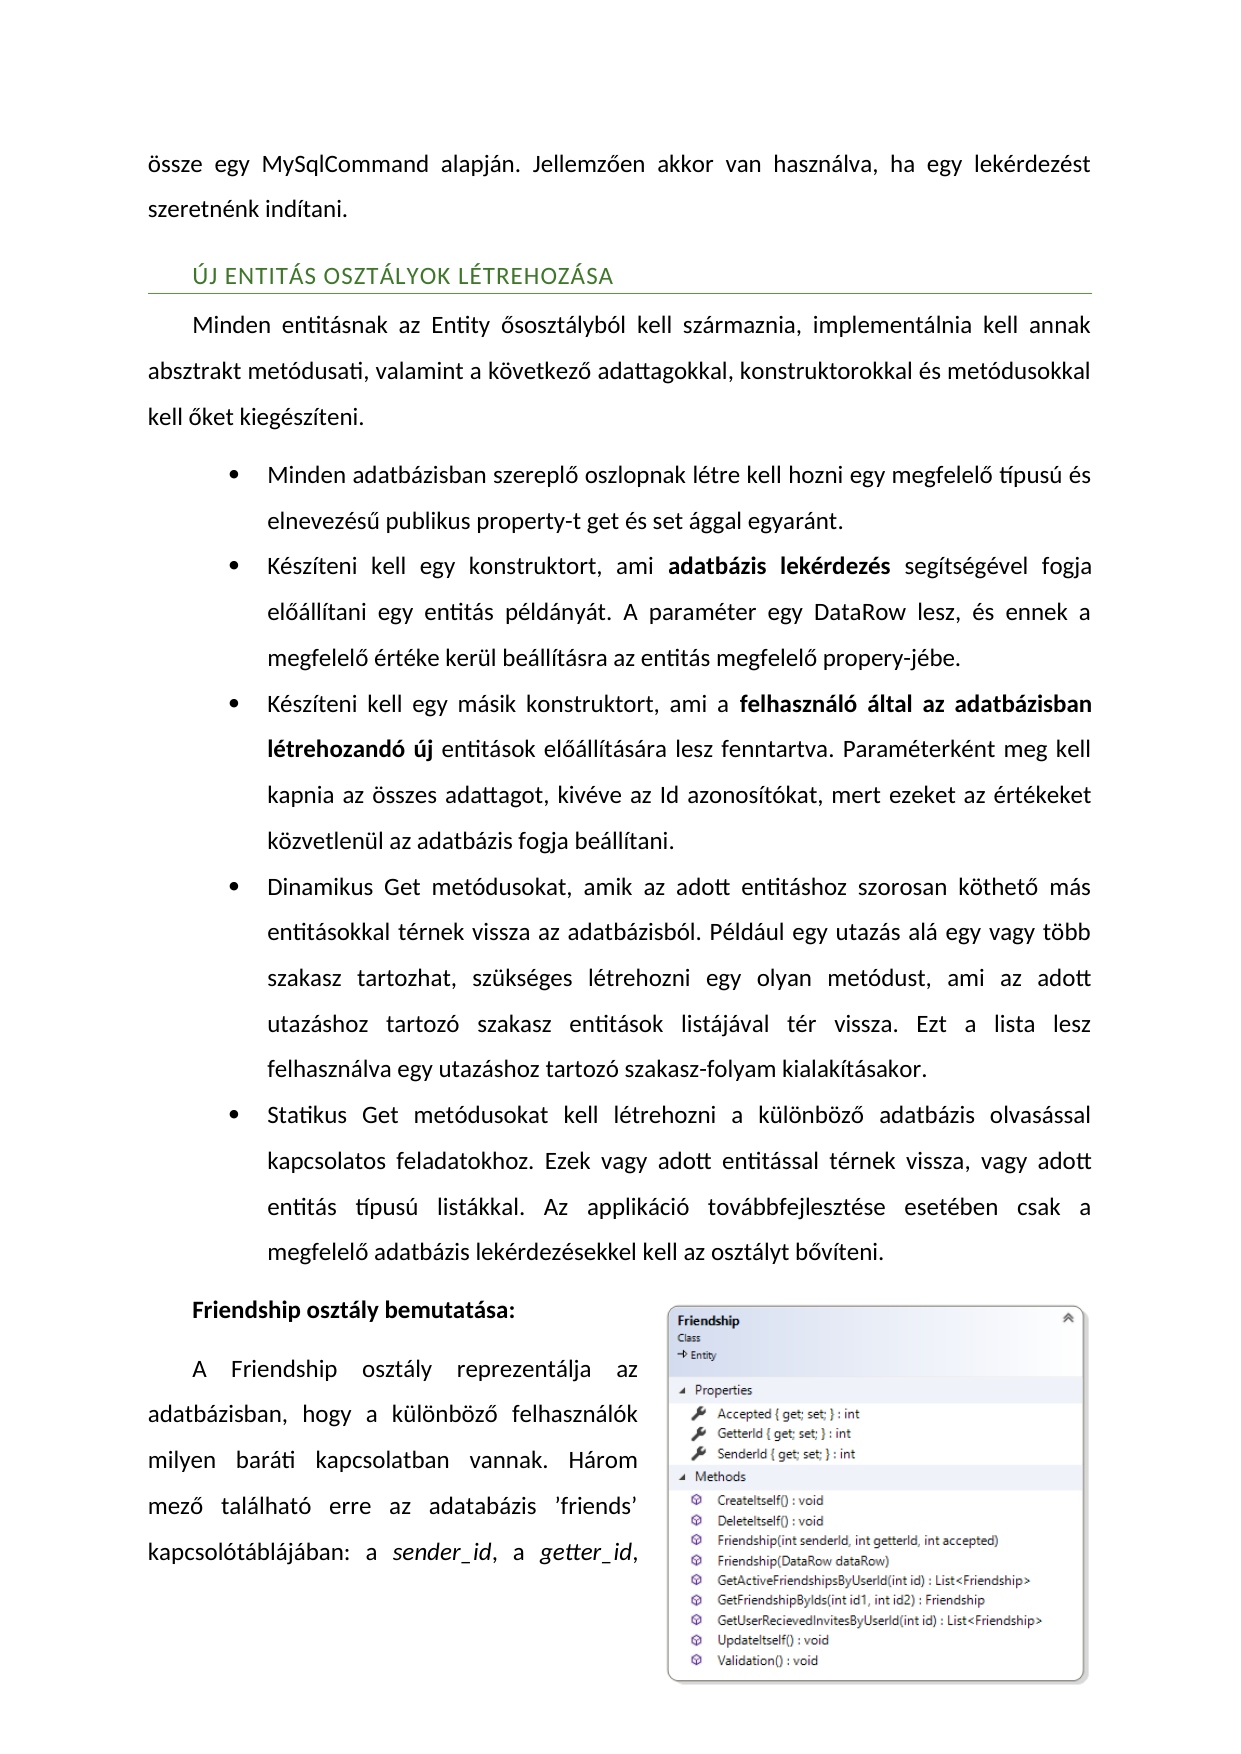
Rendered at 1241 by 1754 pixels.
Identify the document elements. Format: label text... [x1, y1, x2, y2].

list Dinamikus Get metódusokat, amik az adott entitáshoz szorosan köthető más entitásokkal térnek vissza az adatbázisból. Például egy utazás alá egy vagy több szakasz tartozhat, szükséges létrehozni egy olyan metódust, ami az adott utazáshoz tartozó szakasz entitások listájával tér vissza. Ezt a lista lesz felhasználva egy utazáshoz tartozó szakasz-folyam kialakításakor. [229, 871, 1092, 1084]
subtitle Új entitás osztályok létrehozása [148, 260, 1092, 293]
list Készíteni kell egy másik konstruktort, ami a felhasználó által az adatbázisban létrehozandó új entitások előállítására lesz fenntartva. Paraméterként meg kell kapnia az összes adattagot, kivéve az Id azonosítókat, mert ezeket az értékeket közvetlenül az adatbázis fogja beállítani. [229, 688, 1092, 855]
text Minden entitásnak az Entity ősosztályból kell származnia, implementálnia kell annak absztrakt metódusati, valamint a következő adattagokkal, konstruktorokkal és metódusokkal kell őket kiegészíteni. [148, 309, 1092, 431]
picture [657, 1295, 1093, 1690]
list Minden adatbázisban szereplő oszlopnak létre kell hozni egy megfelelő típusú és elnevezésű publikus property-t get és set ággal egyaránt. [229, 459, 1092, 535]
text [148, 148, 1092, 224]
text Friendship osztály bemutatása: [148, 1295, 657, 1325]
list Statikus Get metódusokat kell létrehozni a különböző adatbázis olvasással kapcsolatos feladatokhoz. Ezek vagy adott entitással térnek vissza, vagy adott entitás típusú listákkal. Az applikáció továbbfejlesztése esetében csak a megfelelő adatbázis lekérdezésekkel kell az osztályt bővíteni. [229, 1099, 1092, 1267]
list Készíteni kell egy konstruktort, ami adatbázis lekérdezés segítségével fogja előállítani egy entitás példányát. A paraméter egy DataRow lesz, és ennek a megfelelő értéke kerül beállításra az entitás megfelelő propery-jébe. [229, 551, 1092, 672]
